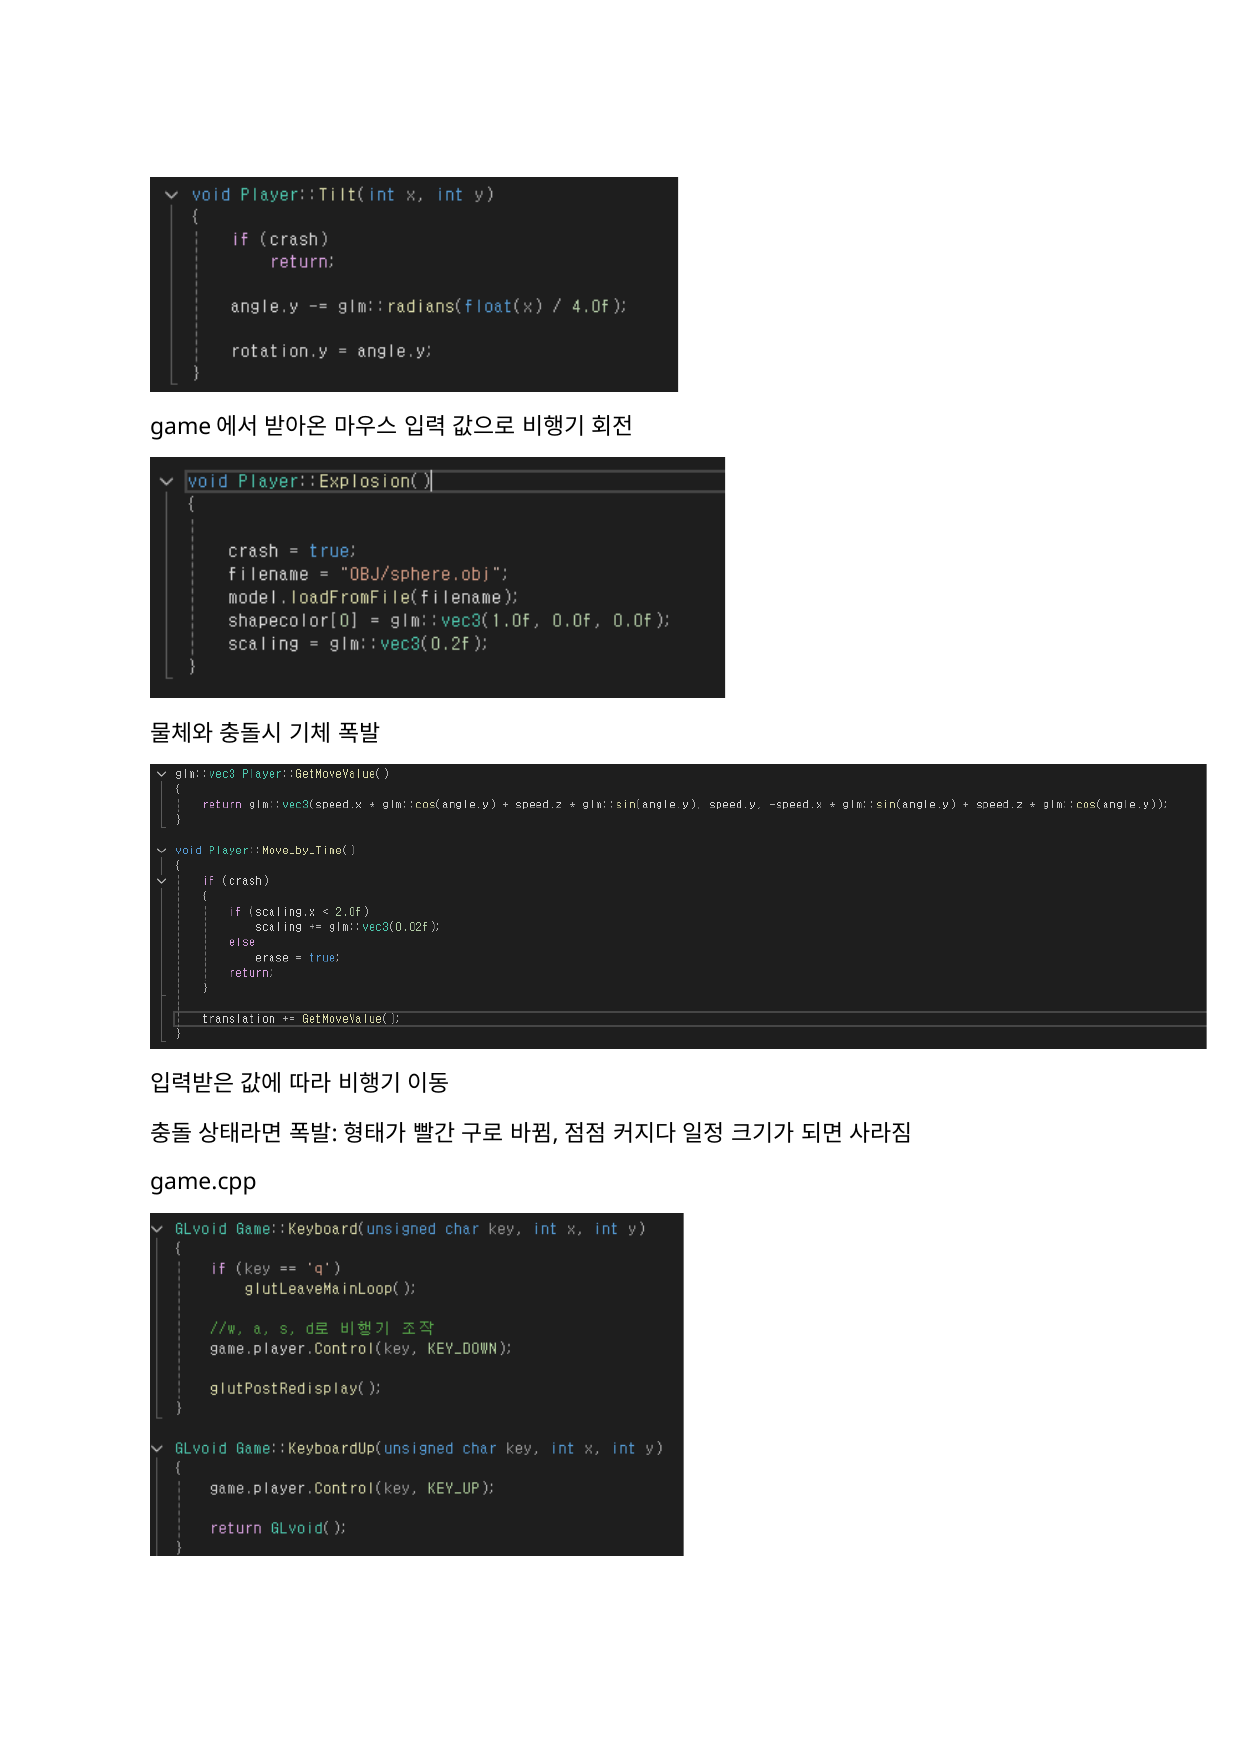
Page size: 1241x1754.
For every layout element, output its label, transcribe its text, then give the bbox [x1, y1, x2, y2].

picture [150, 764, 1207, 1049]
picture [150, 177, 679, 392]
picture [150, 457, 725, 698]
text game.cpp [150, 1165, 1090, 1196]
text game에서 받아온 마우스 입력 값으로 비행기 회전 [150, 408, 1090, 441]
picture [150, 1213, 684, 1556]
text 물체와 충돌시 기체 폭발 [150, 714, 1090, 748]
text 입력받은 값에 따라 비행기 이동 [150, 1065, 1090, 1098]
text 충돌 상태라면 폭발: 형태가 빨간 구로 바뀜, 점점 커지다 일정 크기가 되면 사라짐 [150, 1115, 1090, 1148]
